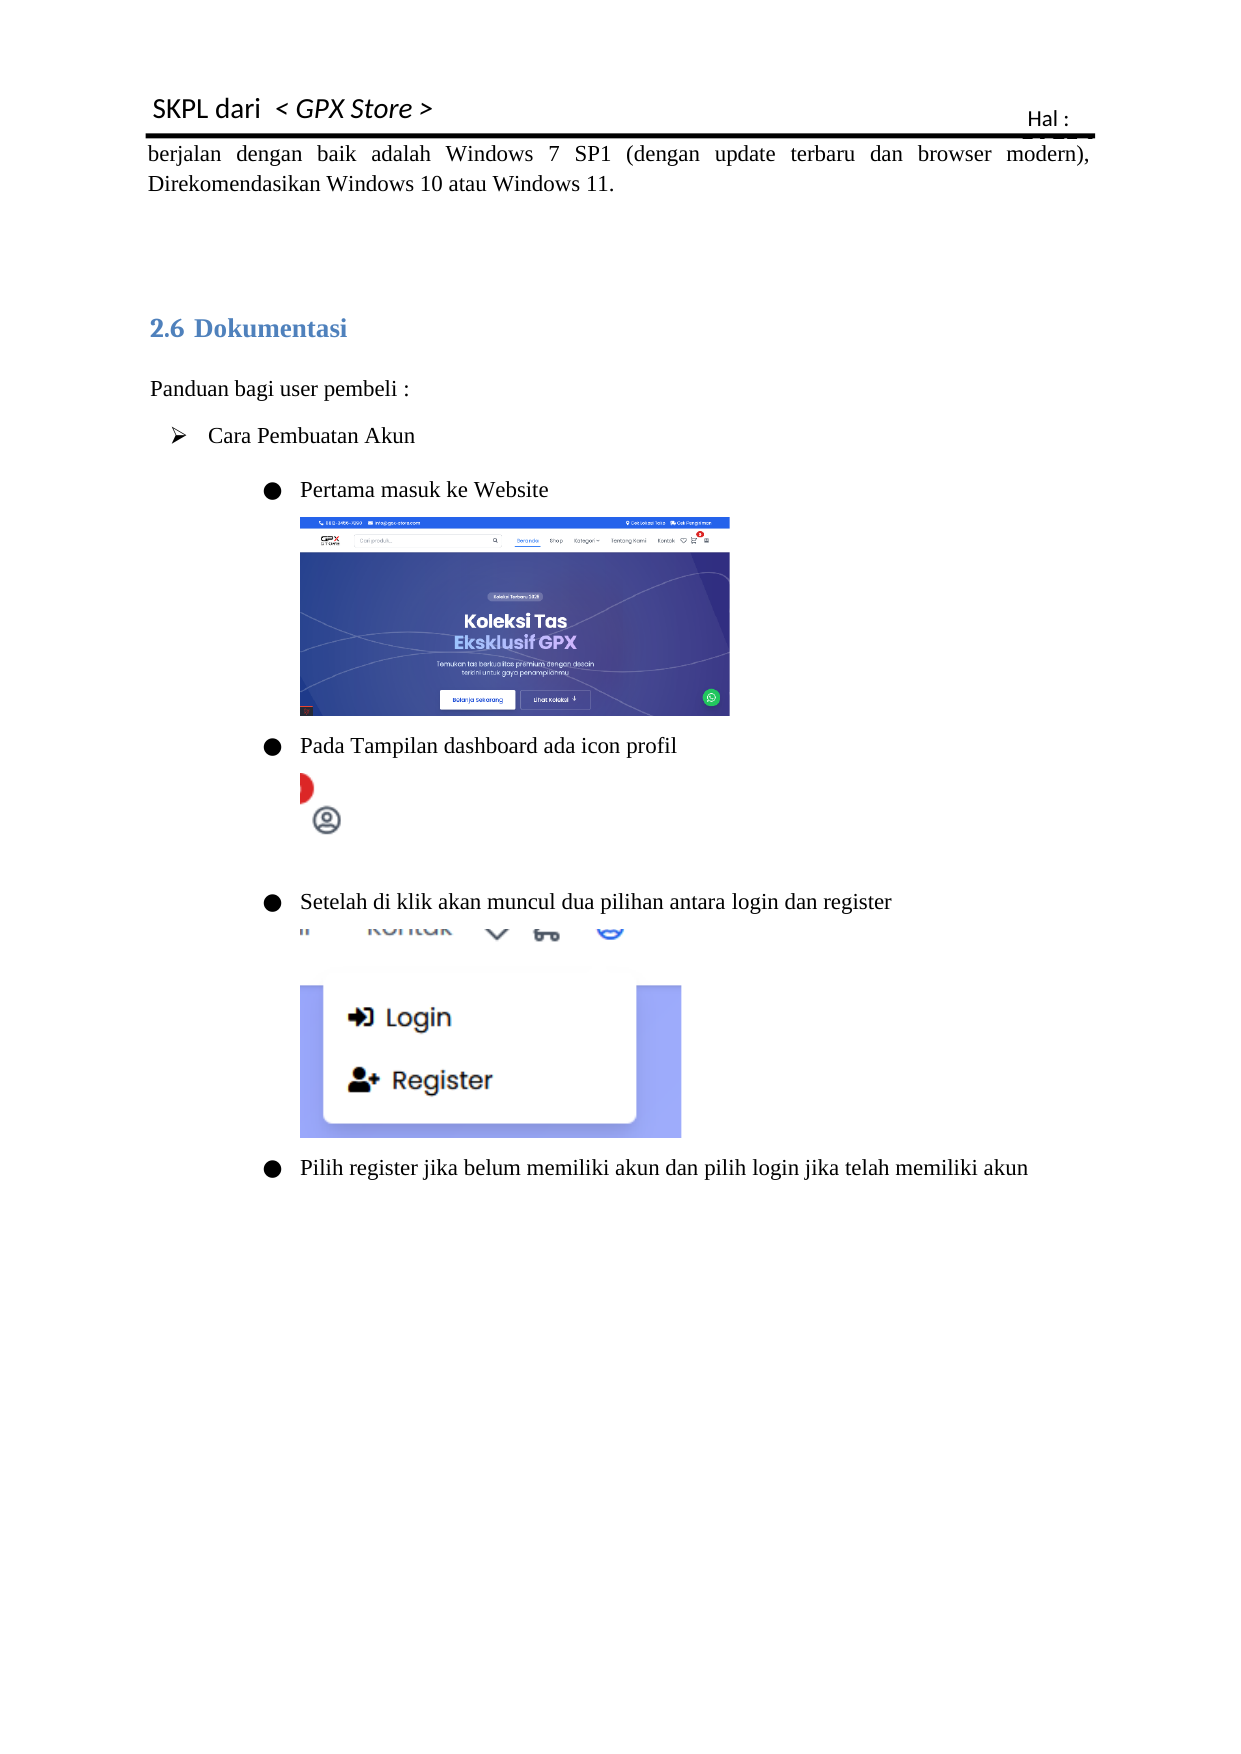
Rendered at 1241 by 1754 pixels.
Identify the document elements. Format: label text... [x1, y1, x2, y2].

text Panduan bagi user pembeli : [150, 375, 1091, 401]
list Setelah di klik akan muncul dua pilihan antara login dan register [262, 876, 1091, 923]
list Pertama masuk ke Website [262, 463, 1091, 510]
list Pilih register jika belum memiliki akun dan pilih login jika telah memiliki akun [262, 1141, 1091, 1188]
picture [300, 773, 374, 872]
list Cara Pembuatan Akun [170, 409, 1091, 456]
subtitle Dokumentasi [150, 312, 1107, 344]
list Pada Tampilan dashboard ada icon profil [262, 719, 1091, 767]
picture [300, 929, 682, 1138]
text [148, 139, 1091, 196]
picture [300, 517, 730, 716]
